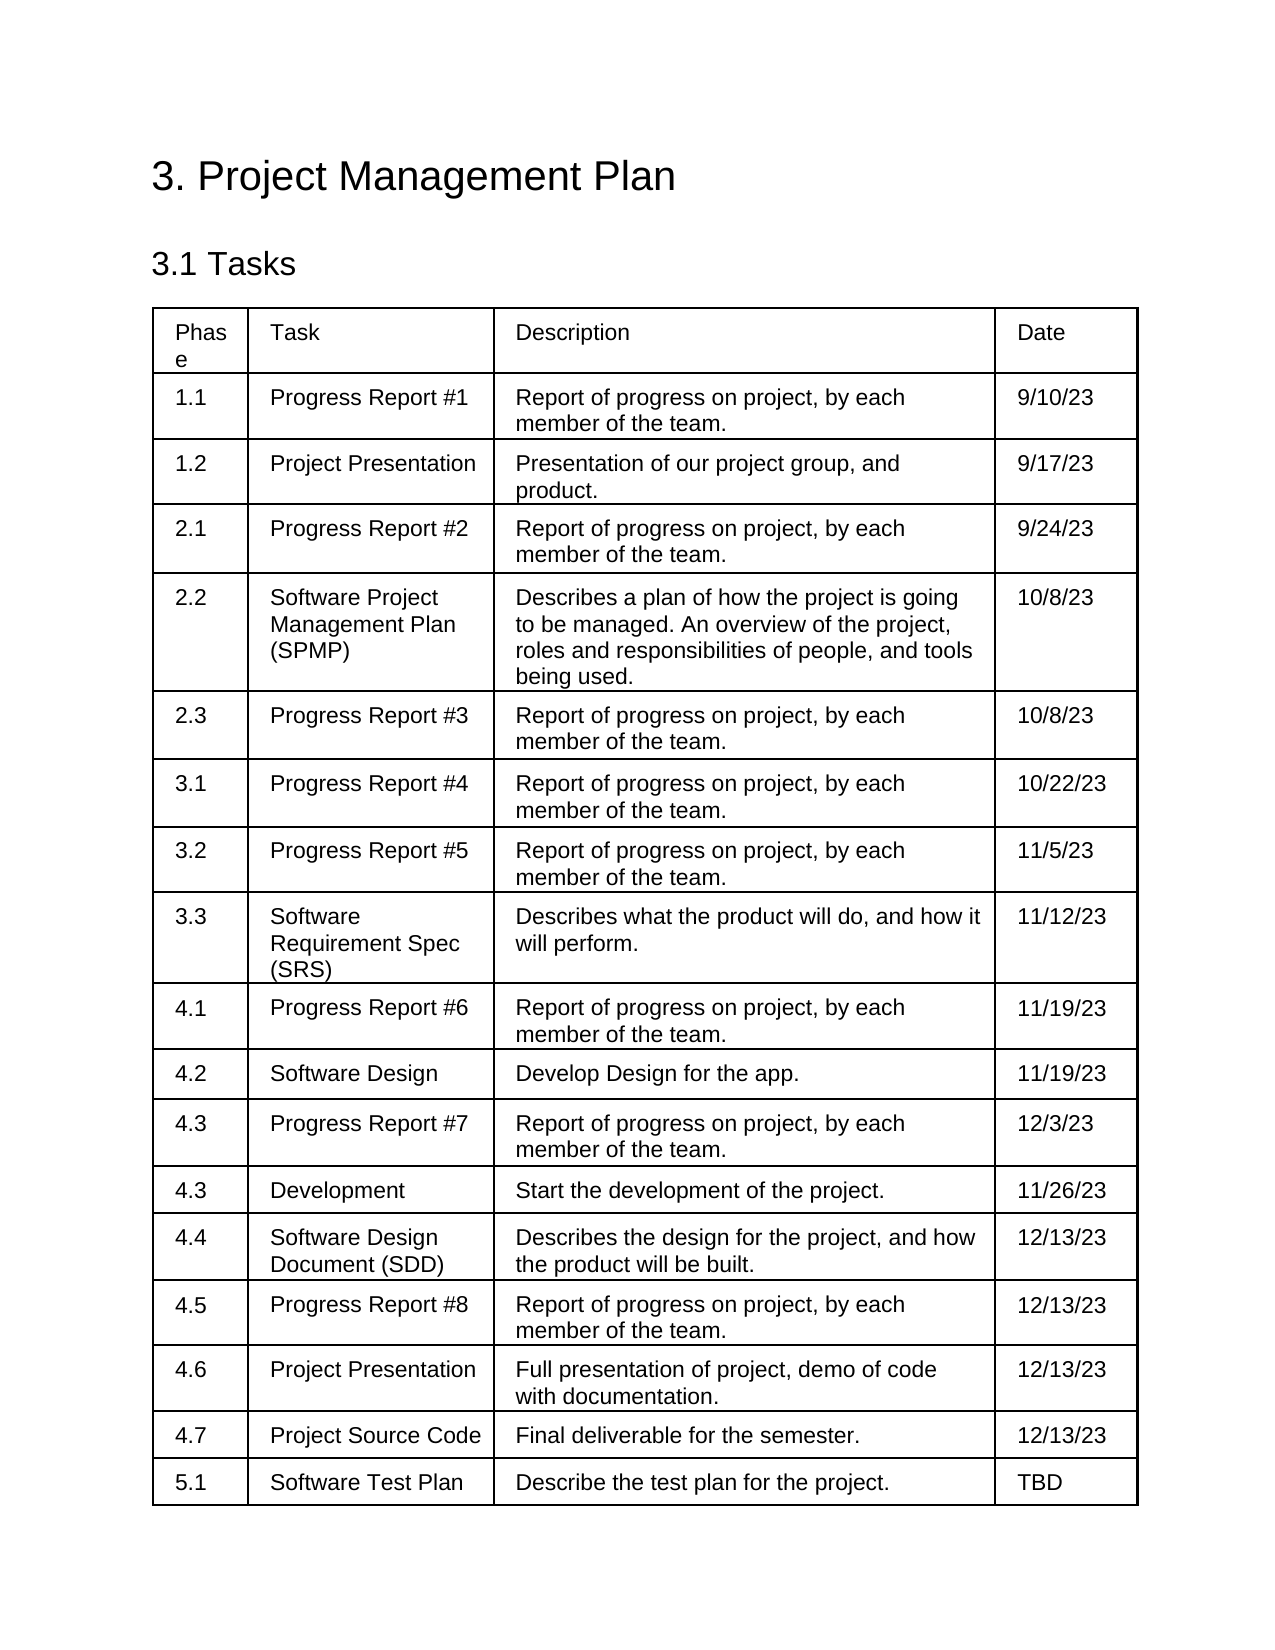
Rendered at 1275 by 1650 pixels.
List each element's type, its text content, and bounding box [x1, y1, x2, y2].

table_cell Presentation of our project group, and product. [495, 440, 994, 503]
table_cell Describes what the product will do, and how it will perform. [495, 893, 994, 982]
table_cell Describes a plan of how the project is going to be managed. An overview of the project, roles and responsibilities of people, and tools being used. [495, 574, 994, 689]
table_cell Software Design [249, 1050, 493, 1098]
table_cell Software Requirement Spec (SRS) [249, 893, 493, 982]
table_cell TBD [996, 1459, 1136, 1504]
table_cell 12/3/23 [996, 1100, 1136, 1165]
table_cell 4.5 [154, 1281, 247, 1344]
table_cell Development [249, 1167, 493, 1212]
table_cell 4.4 [154, 1214, 247, 1279]
table_cell Report of progress on project, by each member of the team. [495, 374, 994, 438]
table_cell Progress Report #2 [249, 505, 493, 572]
table_cell 2.3 [154, 692, 247, 758]
table_cell Progress Report #3 [249, 692, 493, 758]
table_cell Report of progress on project, by each member of the team. [495, 1281, 994, 1344]
table_cell Describes the design for the project, and how the product will be built. [495, 1214, 994, 1279]
table_cell Software Project Management Plan (SPMP) [249, 574, 493, 689]
table_cell 5.1 [154, 1459, 247, 1504]
table_cell 11/19/23 [996, 984, 1136, 1048]
table_cell Progress Report #7 [249, 1100, 493, 1165]
table_header Description [495, 309, 994, 372]
table_cell 4.6 [154, 1346, 247, 1410]
table_cell Progress Report #1 [249, 374, 493, 438]
table_cell Start the development of the project. [495, 1167, 994, 1212]
table_cell 10/22/23 [996, 760, 1136, 826]
table_header Task [249, 309, 493, 372]
table_cell Develop Design for the app. [495, 1050, 994, 1098]
table_cell Progress Report #8 [249, 1281, 493, 1344]
table_cell 4.1 [154, 984, 247, 1048]
table_header Phase [154, 309, 247, 372]
table_cell Report of progress on project, by each member of the team. [495, 828, 994, 891]
table_cell 9/17/23 [996, 440, 1136, 503]
table_cell 9/10/23 [996, 374, 1136, 438]
table_cell 2.2 [154, 574, 247, 689]
table_cell 9/24/23 [996, 505, 1136, 572]
table_cell 4.7 [154, 1412, 247, 1457]
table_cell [495, 1459, 994, 1504]
table_cell Report of progress on project, by each member of the team. [495, 984, 994, 1048]
table_cell 11/26/23 [996, 1167, 1136, 1212]
table_cell Final deliverable for the semester. [495, 1412, 994, 1457]
table_cell Project Presentation [249, 440, 493, 503]
table_cell 1.2 [154, 440, 247, 503]
table_cell Progress Report #6 [249, 984, 493, 1048]
table_cell Project Presentation [249, 1346, 493, 1410]
subtitle Tasks [151, 244, 1137, 282]
table_cell 2.1 [154, 505, 247, 572]
table_cell 12/13/23 [996, 1281, 1136, 1344]
table_cell 12/13/23 [996, 1214, 1136, 1279]
table_cell Report of progress on project, by each member of the team. [495, 505, 994, 572]
table_cell 3.2 [154, 828, 247, 891]
table_cell 4.3 [154, 1167, 247, 1212]
table_cell 11/19/23 [996, 1050, 1136, 1098]
table_cell 11/12/23 [996, 893, 1136, 982]
table_cell 12/13/23 [996, 1412, 1136, 1457]
table_cell Project Source Code [249, 1412, 493, 1457]
table_cell Report of progress on project, by each member of the team. [495, 760, 994, 826]
table_cell Report of progress on project, by each member of the team. [495, 1100, 994, 1165]
table_cell 3.1 [154, 760, 247, 826]
table_cell Progress Report #4 [249, 760, 493, 826]
table_cell 10/8/23 [996, 692, 1136, 758]
table_cell 10/8/23 [996, 574, 1136, 689]
table_cell 4.3 [154, 1100, 247, 1165]
subtitle Project Management Plan [151, 152, 1137, 199]
table_cell 4.2 [154, 1050, 247, 1098]
table_cell Report of progress on project, by each member of the team. [495, 692, 994, 758]
table_cell Progress Report #5 [249, 828, 493, 891]
table_header Date [996, 309, 1136, 372]
table_cell Software Design Document (SDD) [249, 1214, 493, 1279]
table_cell Full presentation of project, demo of code with documentation. [495, 1346, 994, 1410]
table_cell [249, 1459, 493, 1504]
table_cell 12/13/23 [996, 1346, 1136, 1410]
table_cell 11/5/23 [996, 828, 1136, 891]
table_cell 1.1 [154, 374, 247, 438]
table_cell 3.3 [154, 893, 247, 982]
